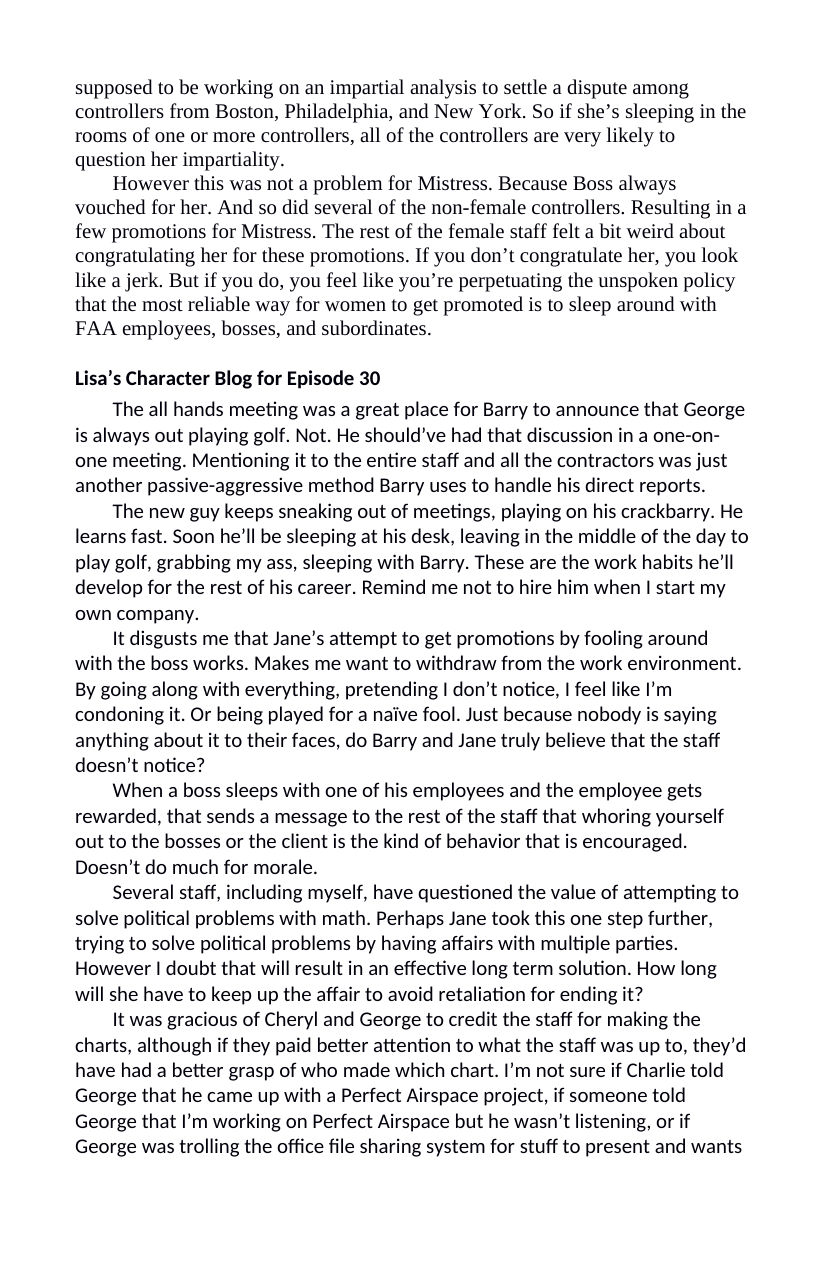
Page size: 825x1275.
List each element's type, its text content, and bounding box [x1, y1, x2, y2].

subtitle Lisa’s Character Blog for Episode 30 [75, 365, 750, 390]
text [75, 75, 750, 171]
text Several staff, including myself, have questioned the value of attempting to solve political problems with math. Perhaps Jane took this one step further, trying to solve political problems by having affairs with multiple parties. However I doubt that will result in an effective long term solution. How long will she have to keep up the affair to avoid retaliation for ending it? [75, 879, 750, 1006]
text The all hands meeting was a great place for Barry to announce that George is always out playing golf. Not. He should’ve had that discussion in a one-on-one meeting. Mentioning it to the entire staff and all the contractors was just another passive-aggressive method Barry uses to handle his direct reports. [75, 396, 750, 498]
text When a boss sleeps with one of his employees and the employee gets rewarded, that sends a message to the rest of the staff that whoring yourself out to the bosses or the client is the kind of behavior that is encouraged. Doesn’t do much for morale. [75, 778, 750, 879]
text The new guy keeps sneaking out of meetings, playing on his crackbarry. He learns fast. Soon he’ll be sleeping at his desk, leaving in the middle of the day to play golf, grabbing my ass, sleeping with Barry. These are the work habits he’ll develop for the rest of his career. Remind me not to hire him when I start my own company. [75, 498, 750, 625]
text However this was not a problem for Mistress. Because Boss always vouched for her. And so did several of the non-female controllers. Resulting in a few promotions for Mistress. The rest of the female staff felt a bit weird about congratulating her for these promotions. If you don’t congratulate her, you look like a jerk. But if you do, you feel like you’re perpetuating the unspoken policy that the most reliable way for women to get promoted is to sleep around with FAA employees, bosses, and subordinates. [75, 171, 750, 340]
text It disgusts me that Jane’s attempt to get promotions by fooling around with the boss works. Makes me want to withdraw from the work environment. By going along with everything, pretending I don’t notice, I feel like I’m condoning it. Or being played for a naïve fool. Just because nobody is saying anything about it to their faces, do Barry and Jane truly believe that the staff doesn’t notice? [75, 625, 750, 778]
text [75, 1006, 750, 1159]
